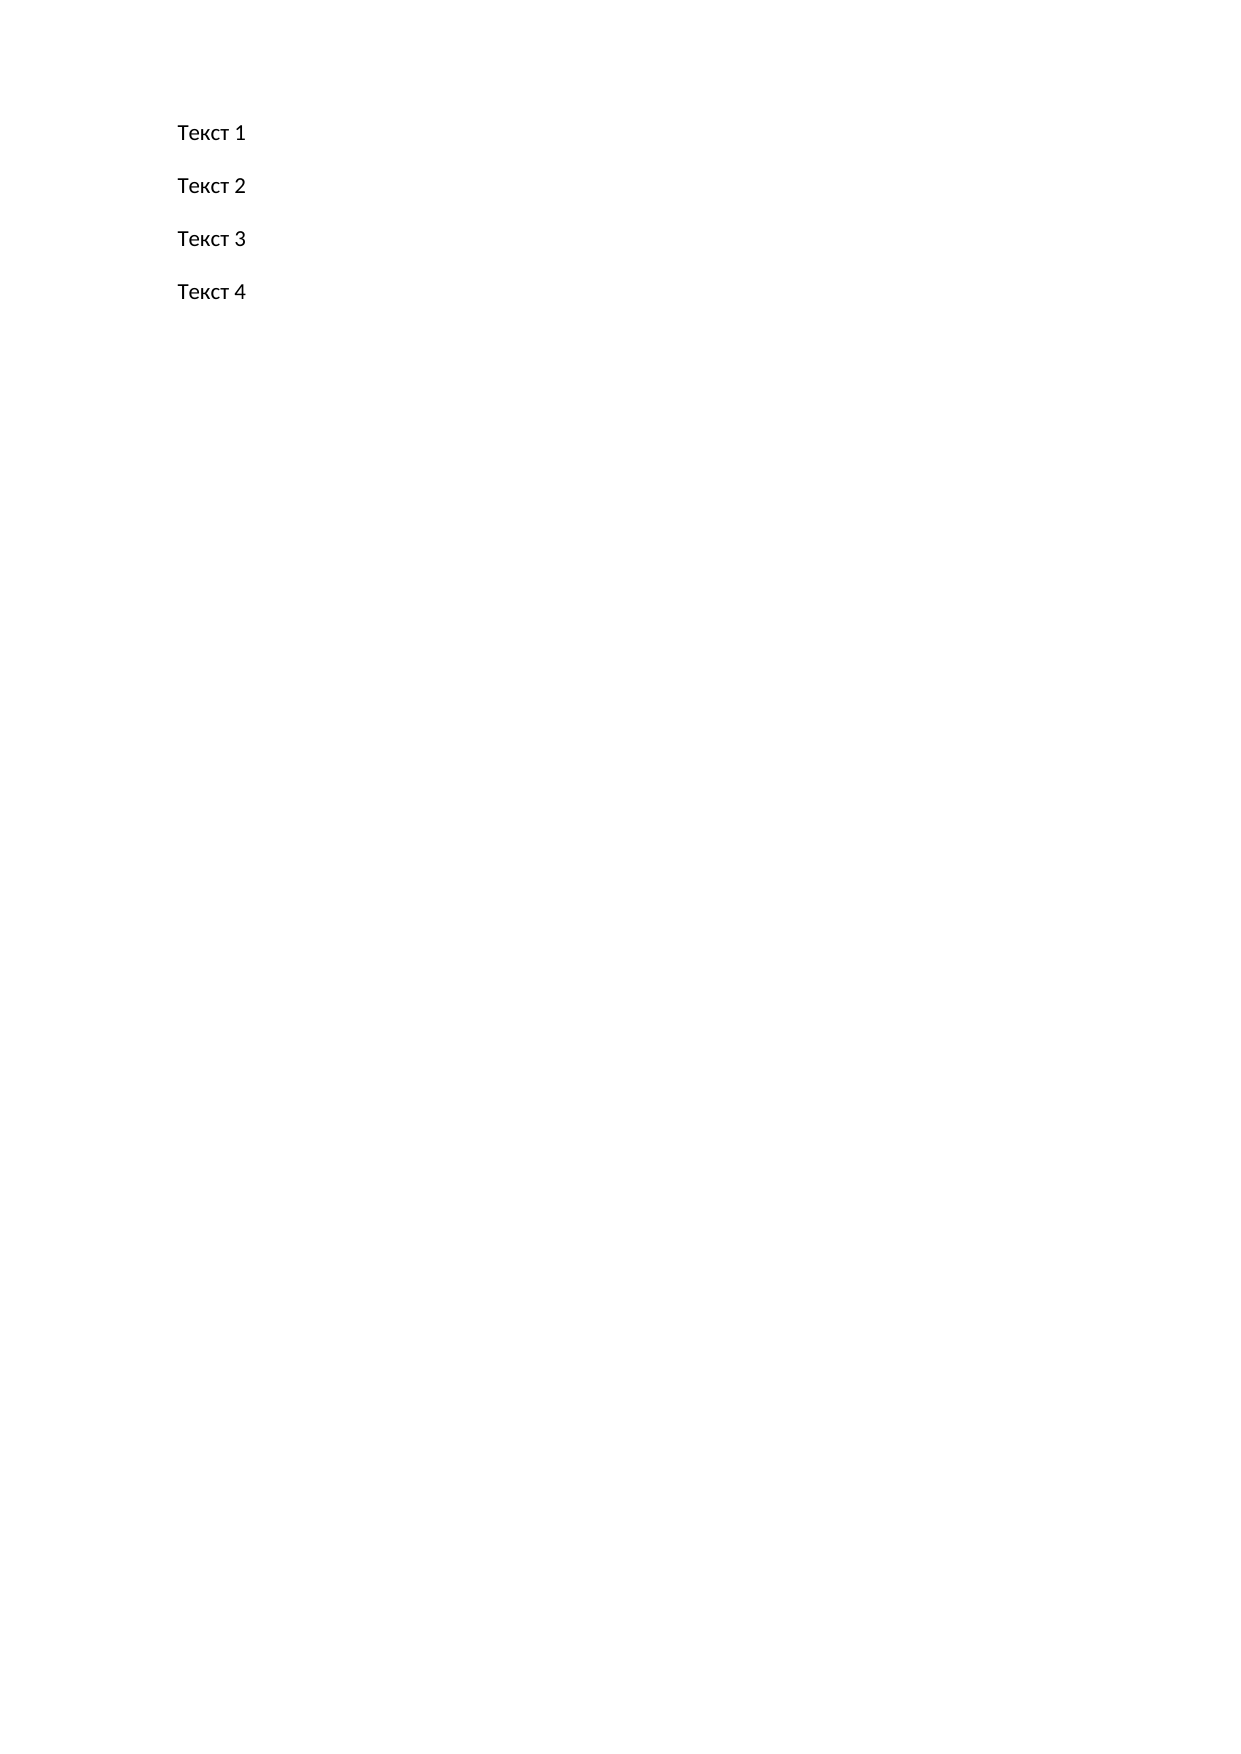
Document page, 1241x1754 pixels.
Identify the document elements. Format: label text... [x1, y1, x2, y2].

text Текст 3 [177, 224, 1152, 252]
text Текст 4 [177, 277, 1152, 305]
text Текст 2 [177, 171, 1152, 199]
text Текст 1 [177, 118, 1152, 146]
